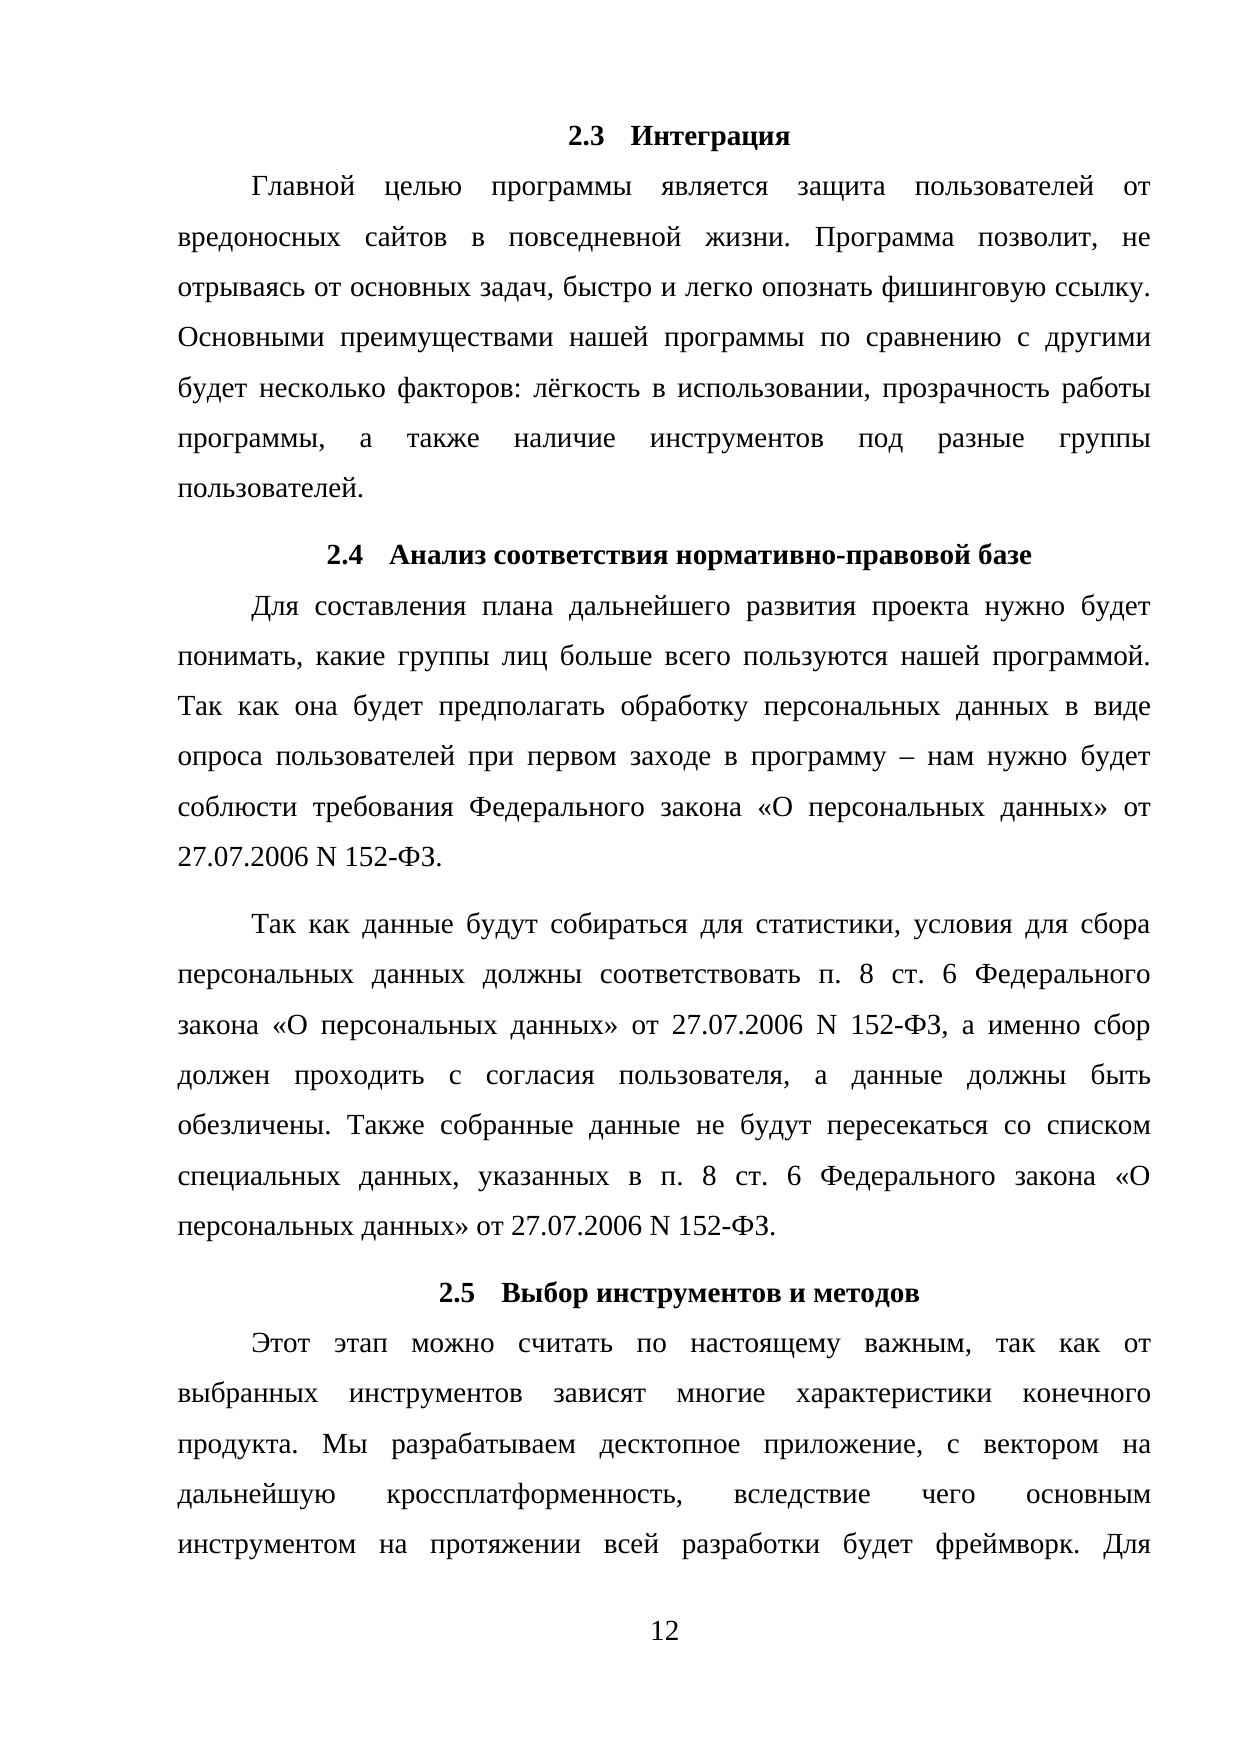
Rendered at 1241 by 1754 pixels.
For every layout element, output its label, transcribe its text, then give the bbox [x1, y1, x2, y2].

text Главной целью программы является защита пользователей от вредоносных сайтов в повседневной жизни. Программа позволит, не отрываясь от основных задач, быстро и легко опознать фишинговую ссылку. Основными преимуществами нашей программы по сравнению с другими будет несколько факторов: лёгкость в использовании, прозрачность работы программы, а также наличие инструментов под разные группы пользователей. [177, 168, 1152, 504]
text Так как данные будут собираться для статистики, условия для сбора персональных данных должны соответствовать п. 8 ст. 6 Федерального закона «О персональных данных» от 27.07.2006 N 152-ФЗ, а именно сбор должен проходить с согласия пользователя, а данные должны быть обезличены. Также собранные данные не будут пересекаться со списком специальных данных, указанных в п. 8 ст. 6 Федерального закона «О персональных данных» от 27.07.2006 N 152-ФЗ. [177, 906, 1152, 1242]
text Для составления плана дальнейшего развития проекта нужно будет понимать, какие группы лиц больше всего пользуются нашей программой. Так как она будет предполагать обработку персональных данных в виде опроса пользователей при первом заходе в программу – нам нужно будет соблюсти требования Федерального закона «О персональных данных» от 27.07.2006 N 152-ФЗ. [177, 588, 1152, 873]
subtitle Анализ соответствия нормативно-правовой базе [207, 537, 1152, 571]
subtitle Выбор инструментов и методов [207, 1275, 1152, 1308]
subtitle Интеграция [207, 118, 1152, 152]
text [177, 1325, 1152, 1560]
